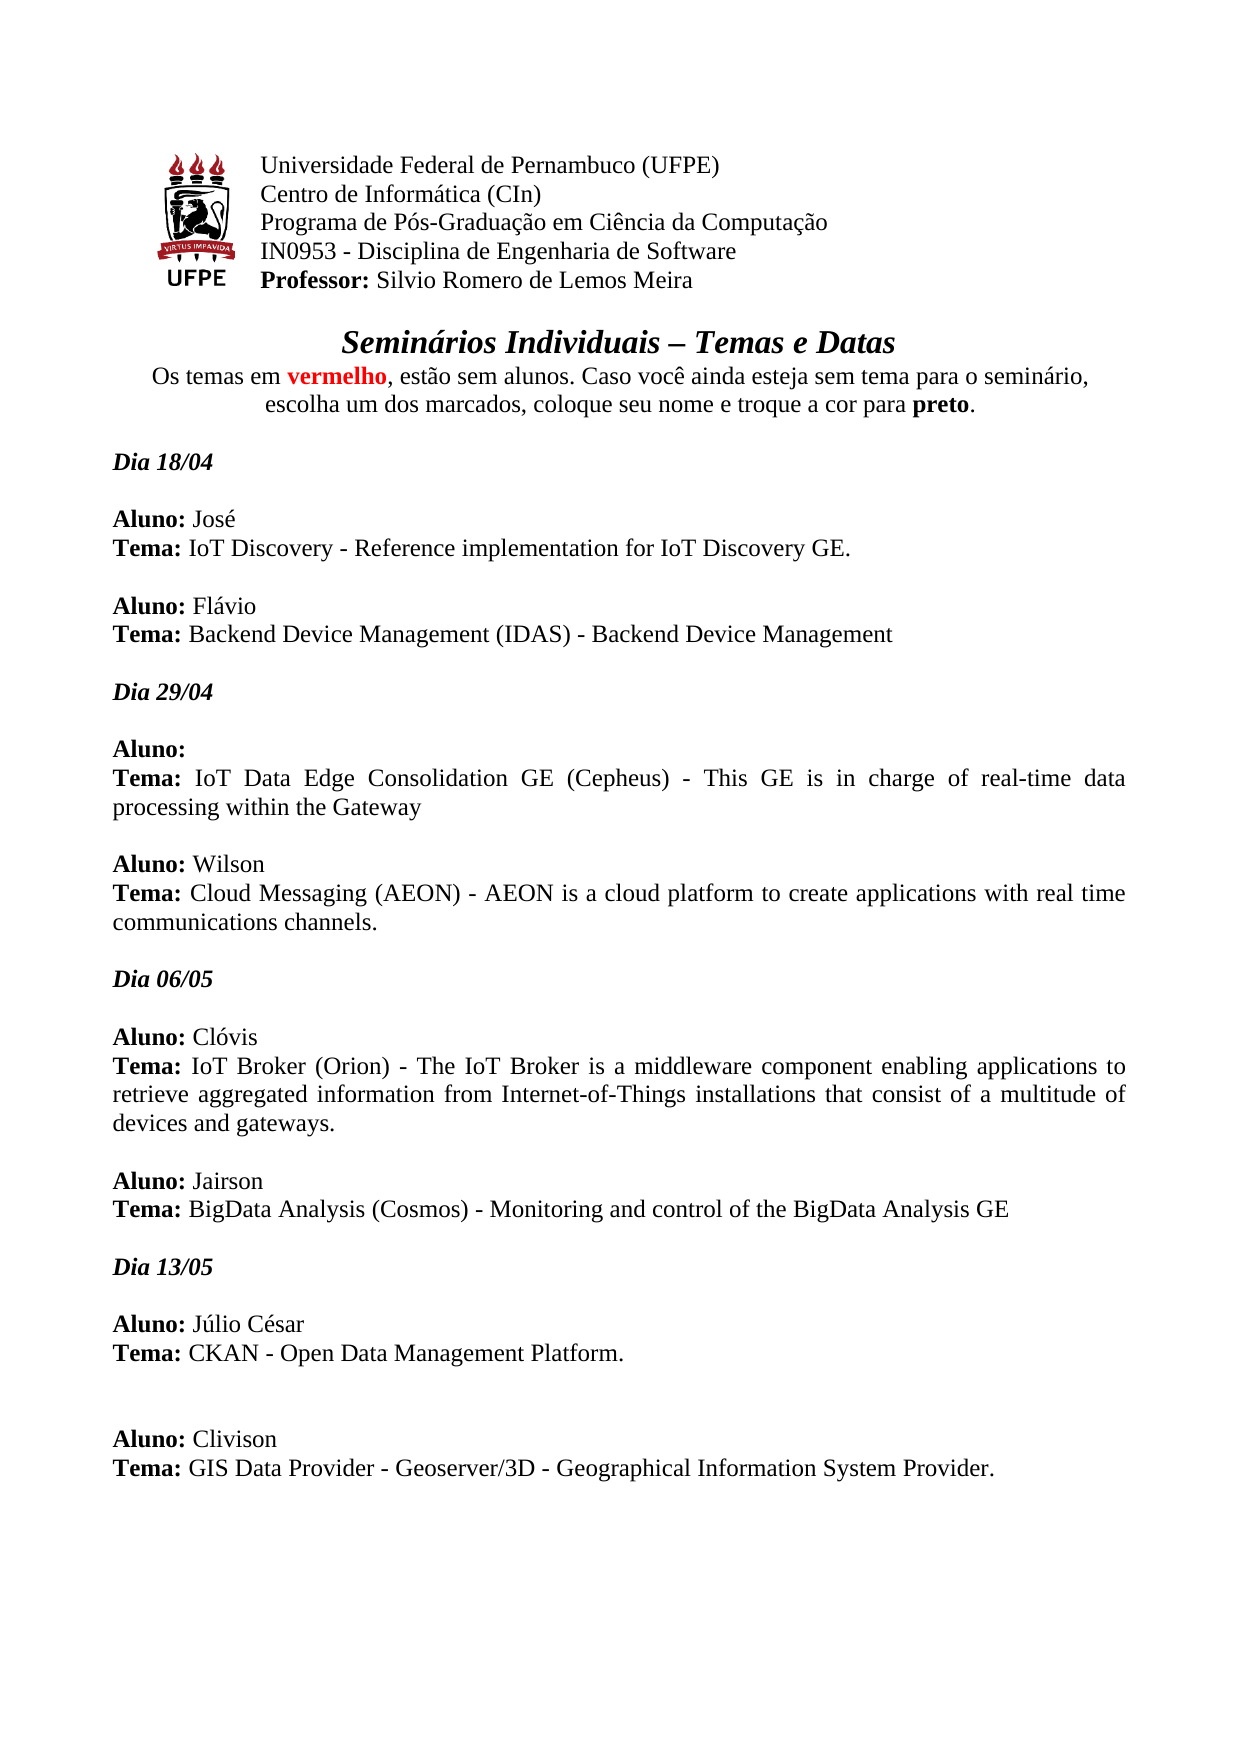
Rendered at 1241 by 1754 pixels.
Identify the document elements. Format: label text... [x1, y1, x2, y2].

text Os temas em vermelho, estão sem alunos. Caso você ainda esteja sem tema para o seminário, escolha um dos marcados, coloque seu nome e troque a cor para preto. [112, 361, 1128, 418]
text Tema: IoT Discovery - Reference implementation for IoT Discovery GE. [112, 533, 1128, 562]
text Tema: IoT Broker (Orion) - The IoT Broker is a middleware component enabling applications to retrieve aggregated information from Internet-of-Things installations that consist of a multitude of devices and gateways. [112, 1051, 1128, 1137]
text Dia 29/04 [112, 677, 1128, 706]
text Aluno: Flávio [112, 591, 1128, 619]
text Universidade Federal de Pernambuco (UFPE) [260, 150, 1128, 179]
text Tema: GIS Data Provider - Geoserver/3D - Geographical Information System Provider. [112, 1453, 1128, 1482]
text Tema: BigData Analysis (Cosmos) - Monitoring and control of the BigData Analysis GE [112, 1194, 1128, 1223]
picture [150, 153, 235, 286]
text Aluno: Clivison [112, 1424, 1128, 1453]
text Aluno: [112, 734, 1128, 763]
text Aluno: Wilson [112, 849, 1128, 878]
text Tema: Cloud Messaging (AEON) - AEON is a cloud platform to create applications with real time communications channels. [112, 878, 1128, 936]
text Aluno: Júlio César [112, 1309, 1128, 1338]
text Dia 13/05 [112, 1252, 1128, 1281]
text Tema: CKAN - Open Data Management Platform. [112, 1338, 1128, 1367]
text Programa de Pós-Graduação em Ciência da Computação [260, 207, 1128, 236]
text IN0953 - Disciplina de Engenharia de Software [260, 236, 1128, 265]
text Aluno: Jairson [112, 1166, 1128, 1194]
text Professor: Silvio Romero de Lemos Meira [260, 265, 1128, 294]
text Dia 18/04 [112, 447, 1128, 476]
text Tema: IoT Data Edge Consolidation GE (Cepheus) - This GE is in charge of real-time data processing within the Gateway [112, 763, 1128, 821]
text Aluno: José [112, 504, 1128, 533]
text Aluno: Clóvis [112, 1022, 1128, 1051]
text Tema: Backend Device Management (IDAS) - Backend Device Management [112, 619, 1128, 648]
text Dia 06/05 [112, 964, 1128, 993]
text Centro de Informática (CIn) [260, 179, 1128, 207]
text Seminários Individuais – Temas e Datas [112, 322, 1128, 361]
